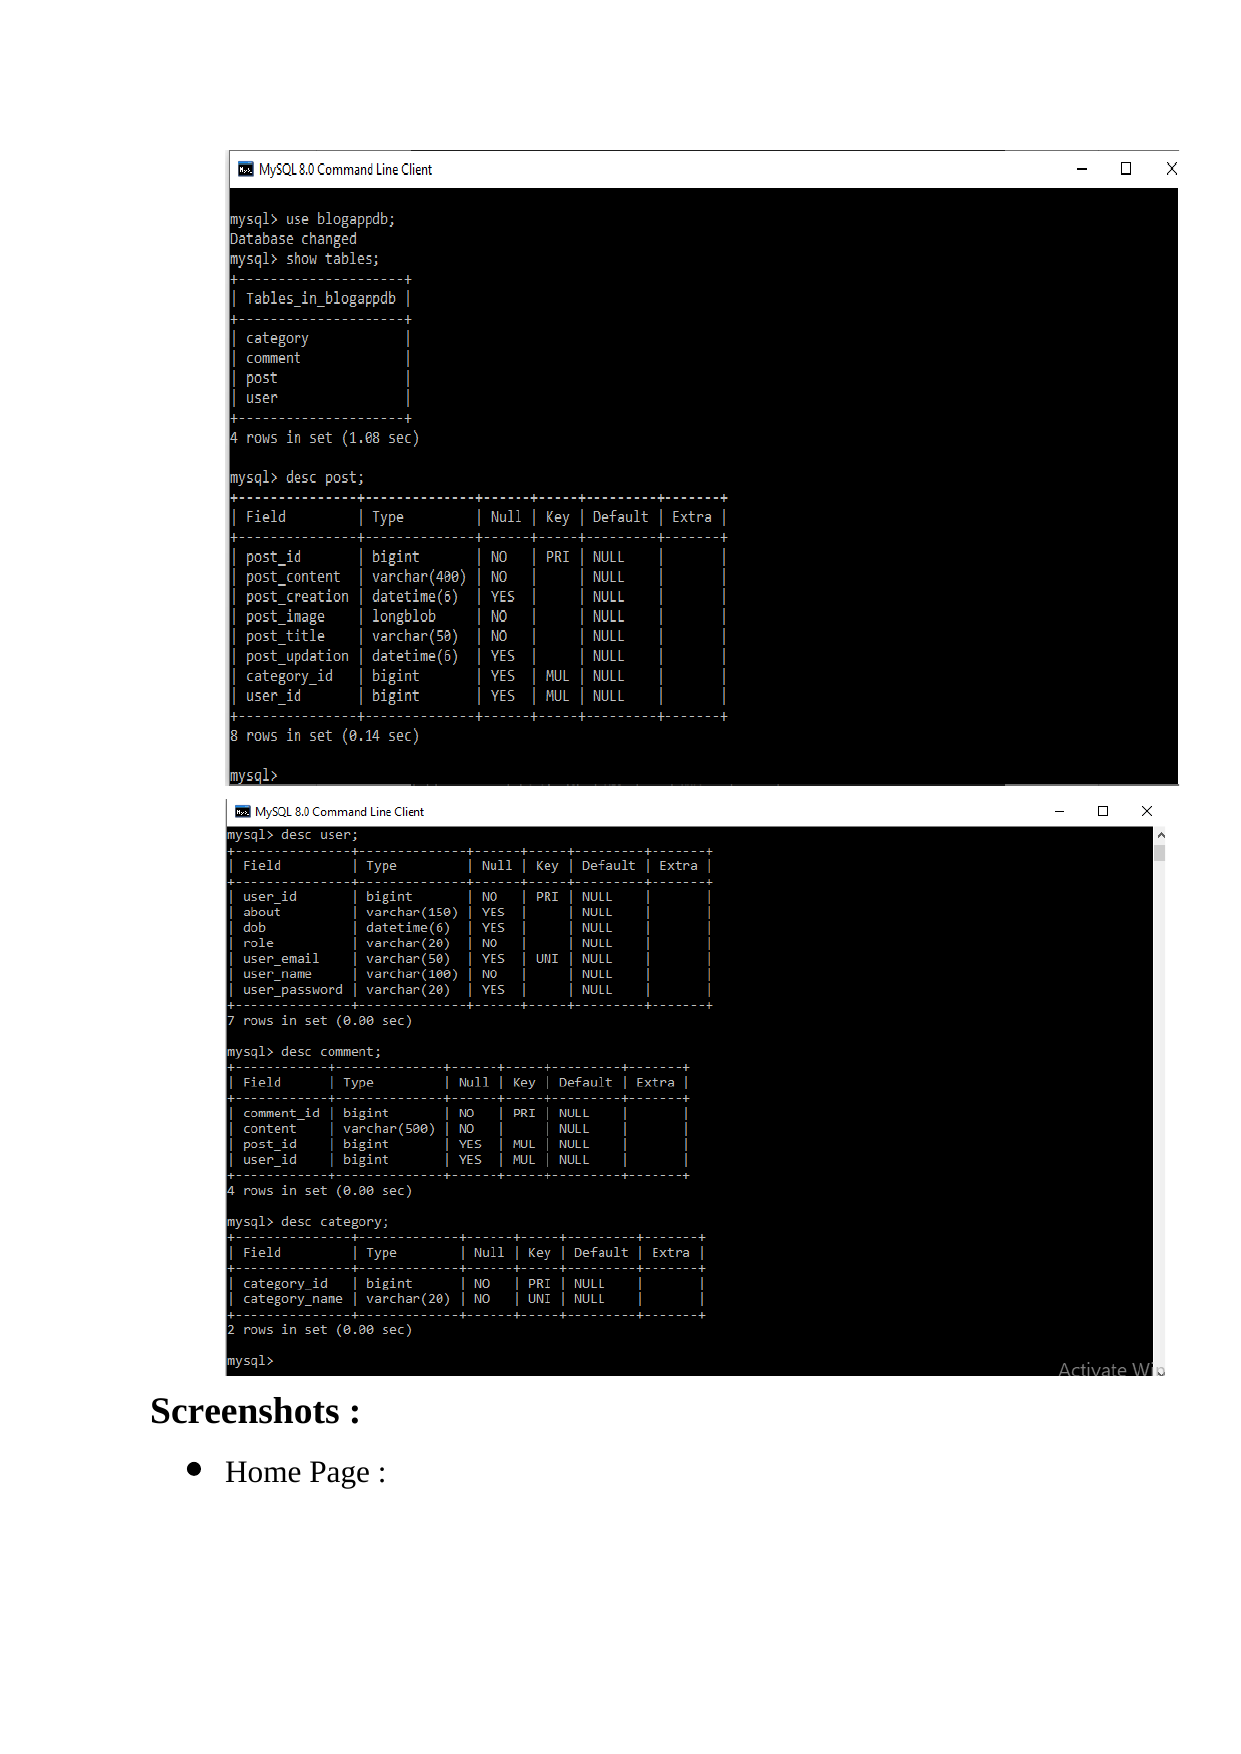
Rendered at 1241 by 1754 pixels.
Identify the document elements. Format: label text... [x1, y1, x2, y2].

picture [225, 150, 1180, 786]
text Screenshots : [150, 1388, 1090, 1431]
list Home Page : [187, 1453, 1090, 1490]
picture [225, 799, 1166, 1376]
